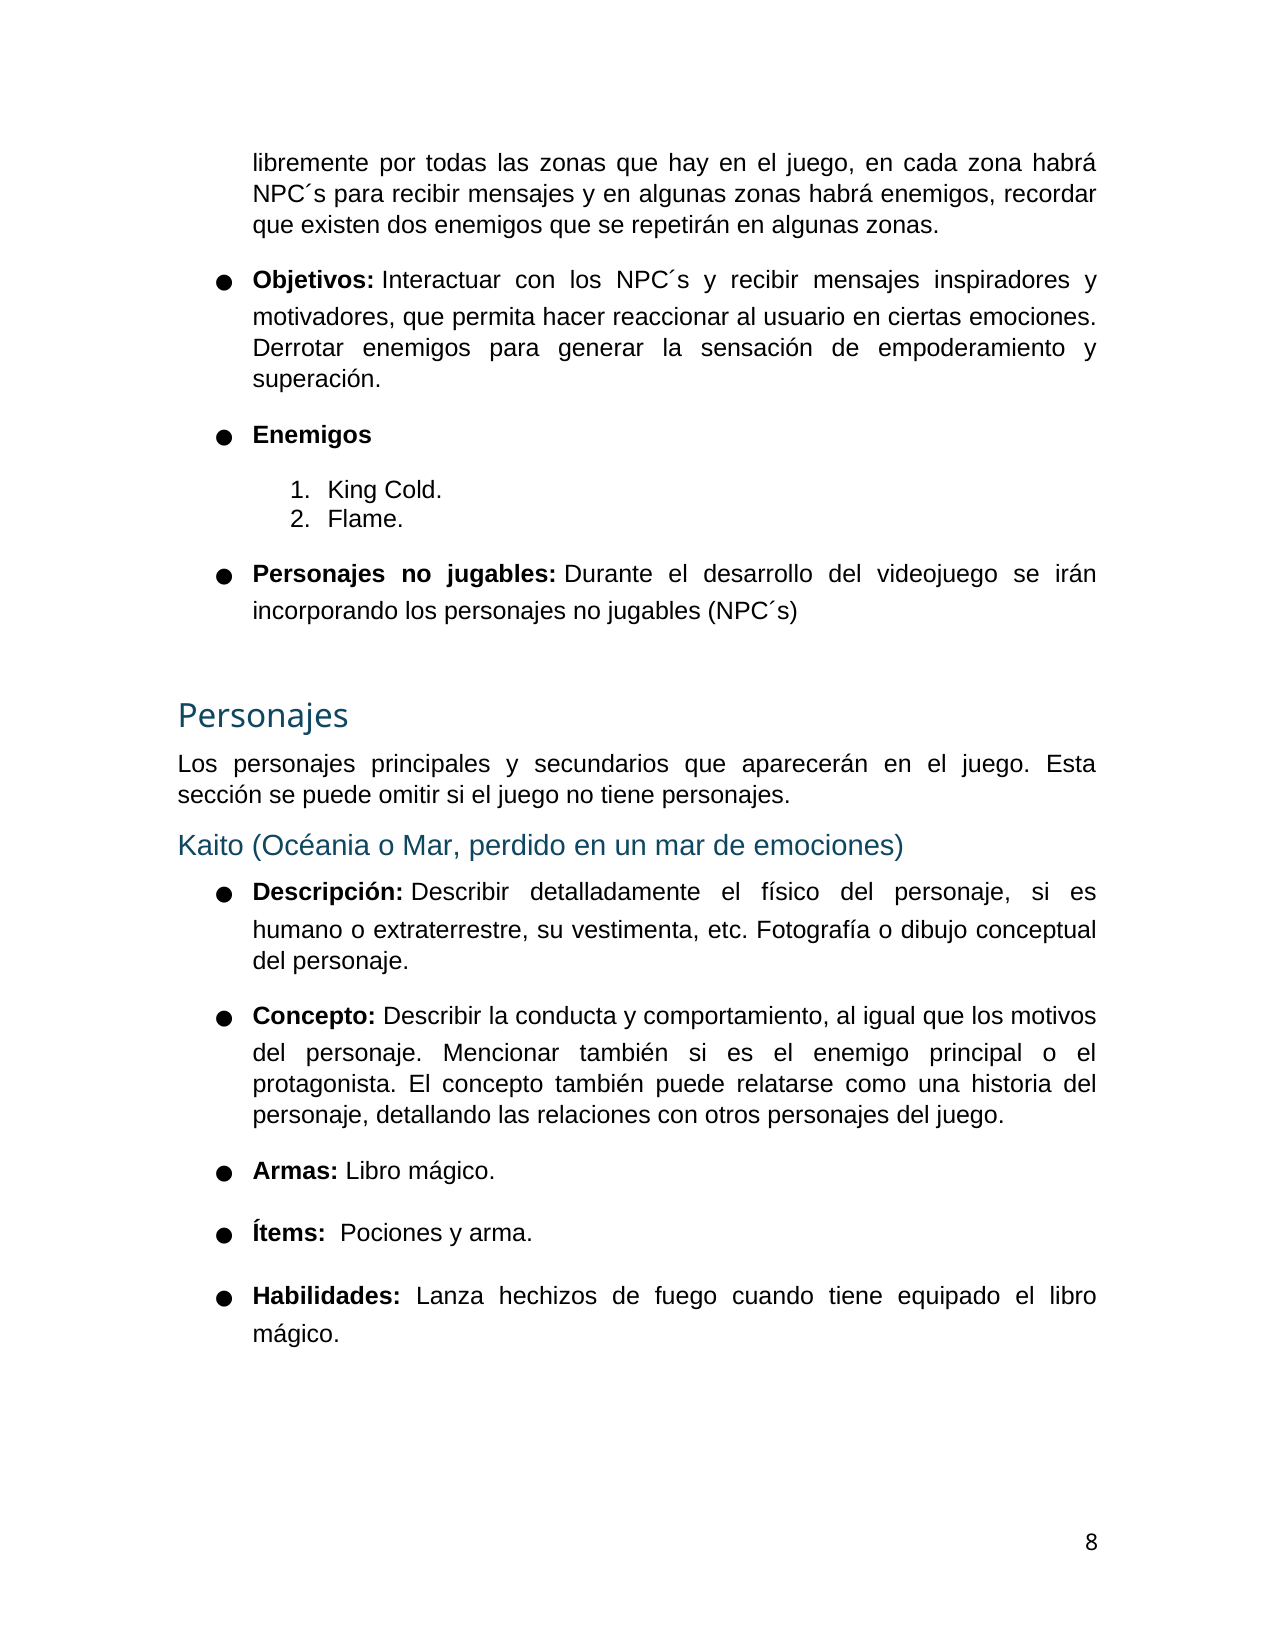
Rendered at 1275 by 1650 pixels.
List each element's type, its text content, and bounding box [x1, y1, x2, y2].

subtitle Personajes [177, 692, 1098, 737]
list Personajes no jugables: Durante el desarrollo del videojuego se irán incorporando los personajes no jugables (NPC´s) [215, 551, 1098, 625]
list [215, 148, 1098, 238]
list Objetivos: Interactuar con los NPC´s y recibir mensajes inspiradores y motivadores, que permita hacer reaccionar al usuario en ciertas emociones. Derrotar enemigos para generar la sensación de empoderamiento y superación. [215, 257, 1098, 393]
list Descripción: Describir detalladamente el físico del personaje, si es humano o extraterrestre, su vestimenta, etc. Fotografía o dibujo conceptual del personaje. [215, 870, 1098, 974]
list Ítems: Pociones y arma. [215, 1211, 1098, 1254]
list Concepto: Describir la conducta y comportamiento, al igual que los motivos del personaje. Mencionar también si es el enemigo principal o el protagonista. El concepto también puede relatarse como una historia del personaje, detallando las relaciones con otros personajes del juego. [215, 993, 1098, 1129]
text Los personajes principales y secundarios que aparecerán en el juego. Esta sección se puede omitir si el juego no tiene personajes. [177, 749, 1098, 809]
list King Cold. [290, 475, 1098, 504]
list Habilidades: Lanza hechizos de fuego cuando tiene equipado el libro mágico. [215, 1274, 1098, 1347]
list Enemigos [215, 412, 1098, 455]
list Armas: Libro mágico. [215, 1148, 1098, 1191]
text Kaito (Océania o Mar, perdido en un mar de emociones) [177, 828, 1098, 861]
list Flame. [290, 504, 1098, 532]
